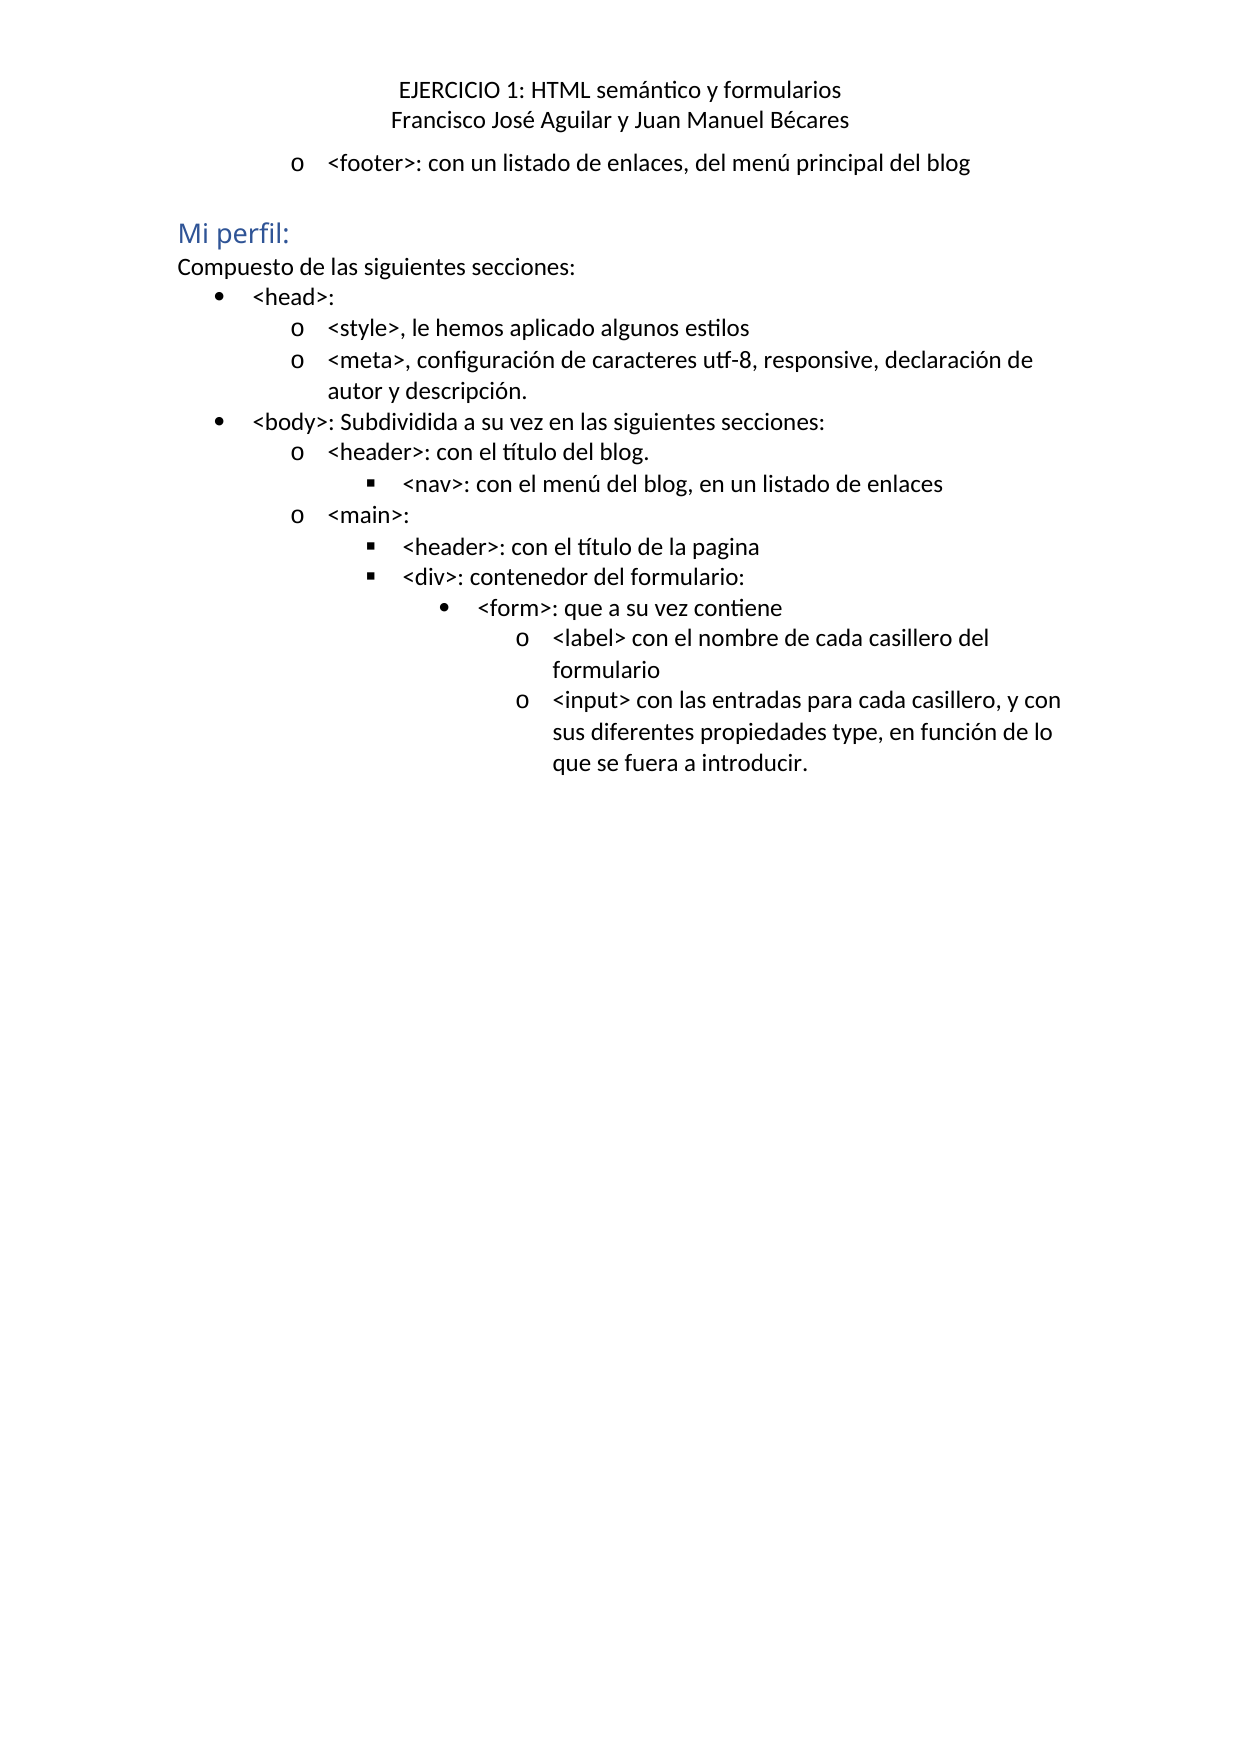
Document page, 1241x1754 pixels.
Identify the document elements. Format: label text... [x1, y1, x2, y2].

list <main>: [290, 499, 1063, 531]
list <style>, le hemos aplicado algunos estilos [290, 312, 1063, 344]
list <body>: Subdividida a su vez en las siguientes secciones: [215, 406, 1063, 437]
list <footer>: con un listado de enlaces, del menú principal del blog [290, 148, 1063, 179]
subtitle Mi perfil: [177, 214, 1063, 251]
list <label> con el nombre de cada casillero del formulario [515, 622, 1063, 684]
list <input> con las entradas para cada casillero, y con sus diferentes propiedades type, en función de lo que se fuera a introducir. [515, 684, 1063, 777]
list <div>: contenedor del formulario: [365, 561, 1063, 592]
list <meta>, configuración de caracteres utf-8, responsive, declaración de autor y descripción. [290, 344, 1063, 406]
list <form>: que a su vez contiene [440, 592, 1063, 622]
list <header>: con el título del blog. [290, 437, 1063, 468]
list <head>: [215, 281, 1063, 312]
list <nav>: con el menú del blog, en un listado de enlaces [365, 468, 1063, 499]
list <header>: con el título de la pagina [365, 531, 1063, 561]
text Compuesto de las siguientes secciones: [177, 251, 1063, 281]
